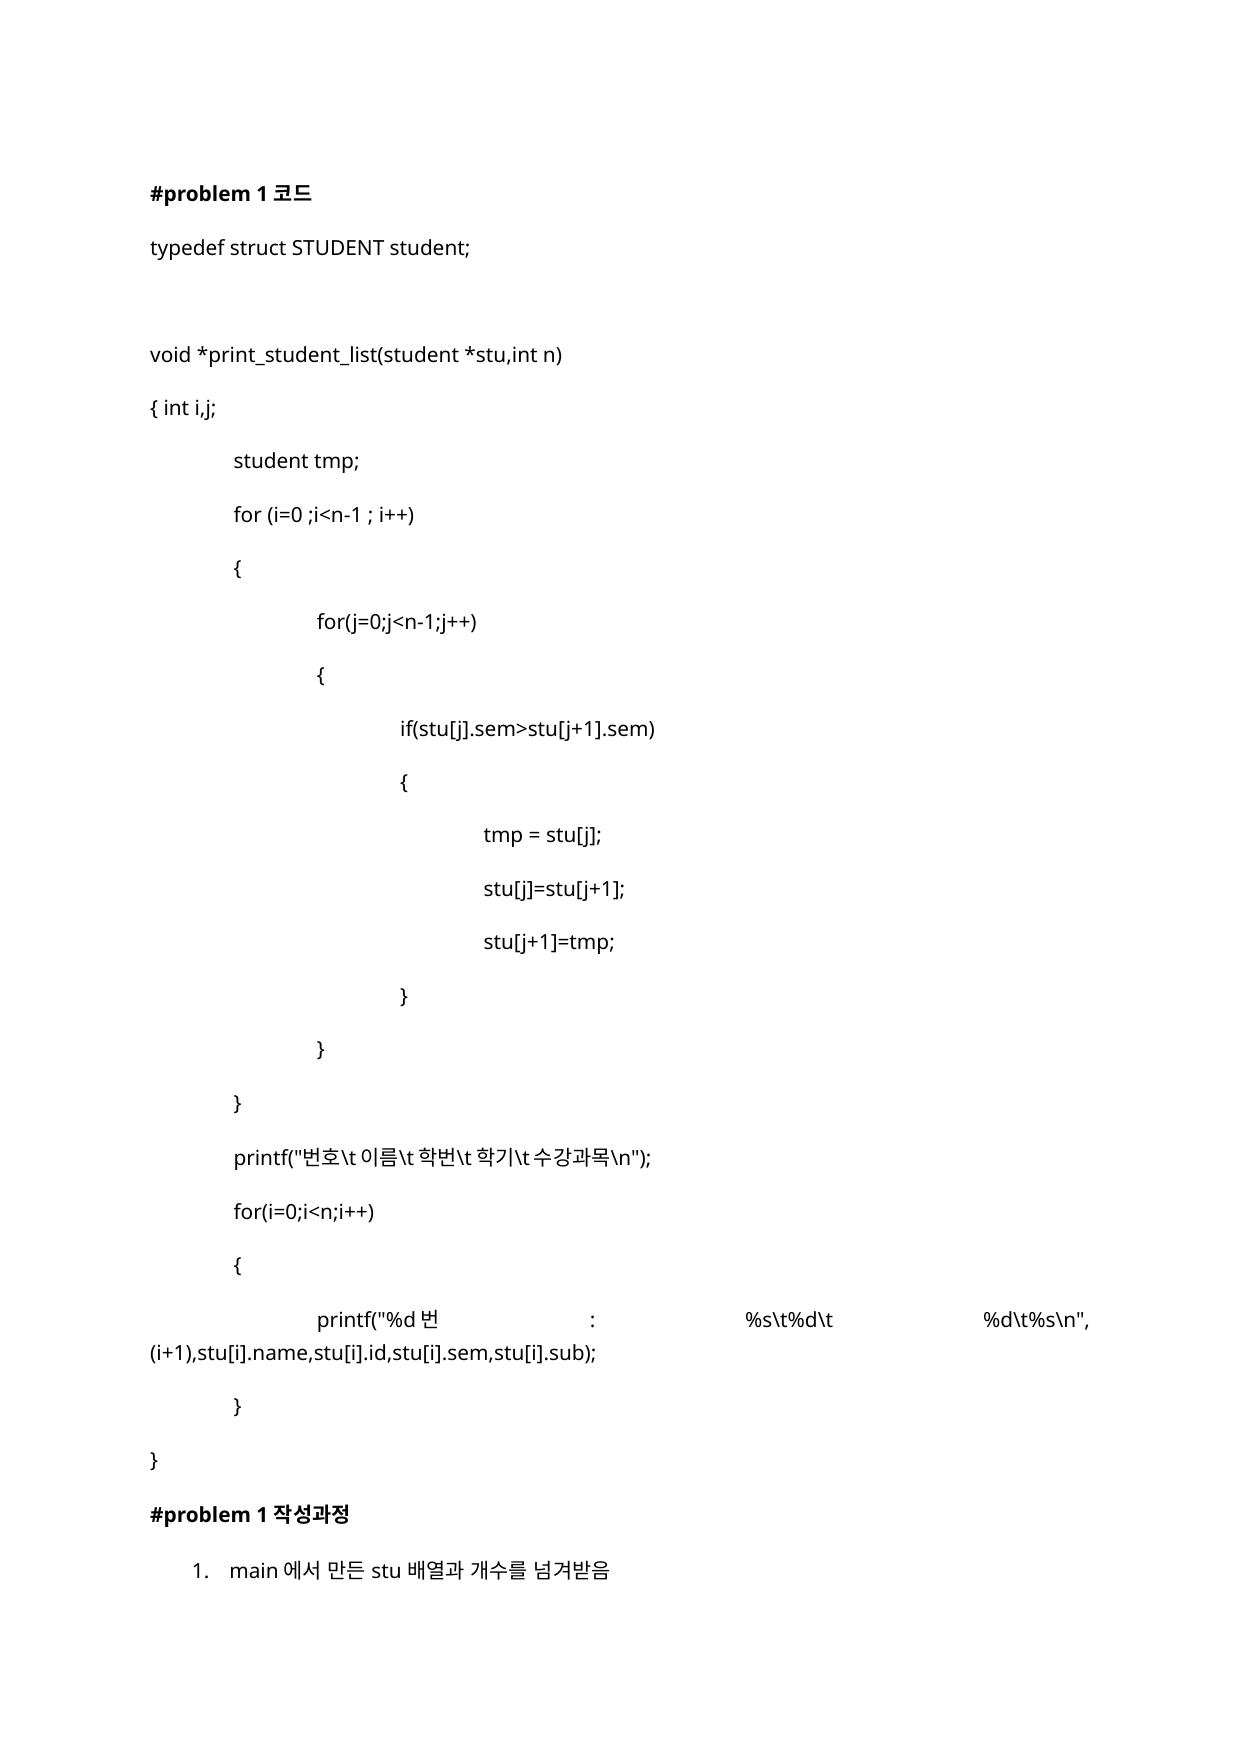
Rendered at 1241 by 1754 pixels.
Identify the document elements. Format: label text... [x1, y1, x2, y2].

text { [150, 660, 1090, 689]
text } [150, 1445, 1090, 1473]
text } [150, 1034, 1090, 1063]
text { [150, 553, 1090, 582]
text } [150, 981, 1090, 1009]
text { [150, 1250, 1090, 1279]
text for(j=0;j<n-1;j++) [150, 607, 1090, 635]
text stu[j+1]=tmp; [150, 927, 1090, 956]
text printf("%d번 : %s\t%d\t %d\t%s\n",(i+1),stu[i].name,stu[i].id,stu[i].sem,stu[i].sub); [150, 1304, 1090, 1367]
text for (i=0 ;i<n-1 ; i++) [150, 500, 1090, 528]
text #problem 1 작성과정 [150, 1498, 1090, 1529]
text } [150, 1392, 1090, 1420]
text for(i=0;i<n;i++) [150, 1197, 1090, 1225]
text { [150, 767, 1090, 796]
text { int i,j; [150, 393, 1090, 422]
text if(stu[j].sem>stu[j+1].sem) [150, 714, 1090, 742]
text #problem 1 코드 [150, 177, 1090, 207]
text student tmp; [150, 447, 1090, 475]
text void *print_student_list(student *stu,int n) [150, 340, 1090, 368]
text printf("번호\t이름\t학번\t학기\t수강과목\n"); [150, 1141, 1090, 1172]
text tmp = stu[j]; [150, 821, 1090, 849]
text stu[j]=stu[j+1]; [150, 874, 1090, 902]
list main에서 만든 stu 배열과 개수를 넘겨받음 [192, 1554, 1090, 1584]
text } [150, 1088, 1090, 1116]
text typedef struct STUDENT student; [150, 233, 1090, 261]
